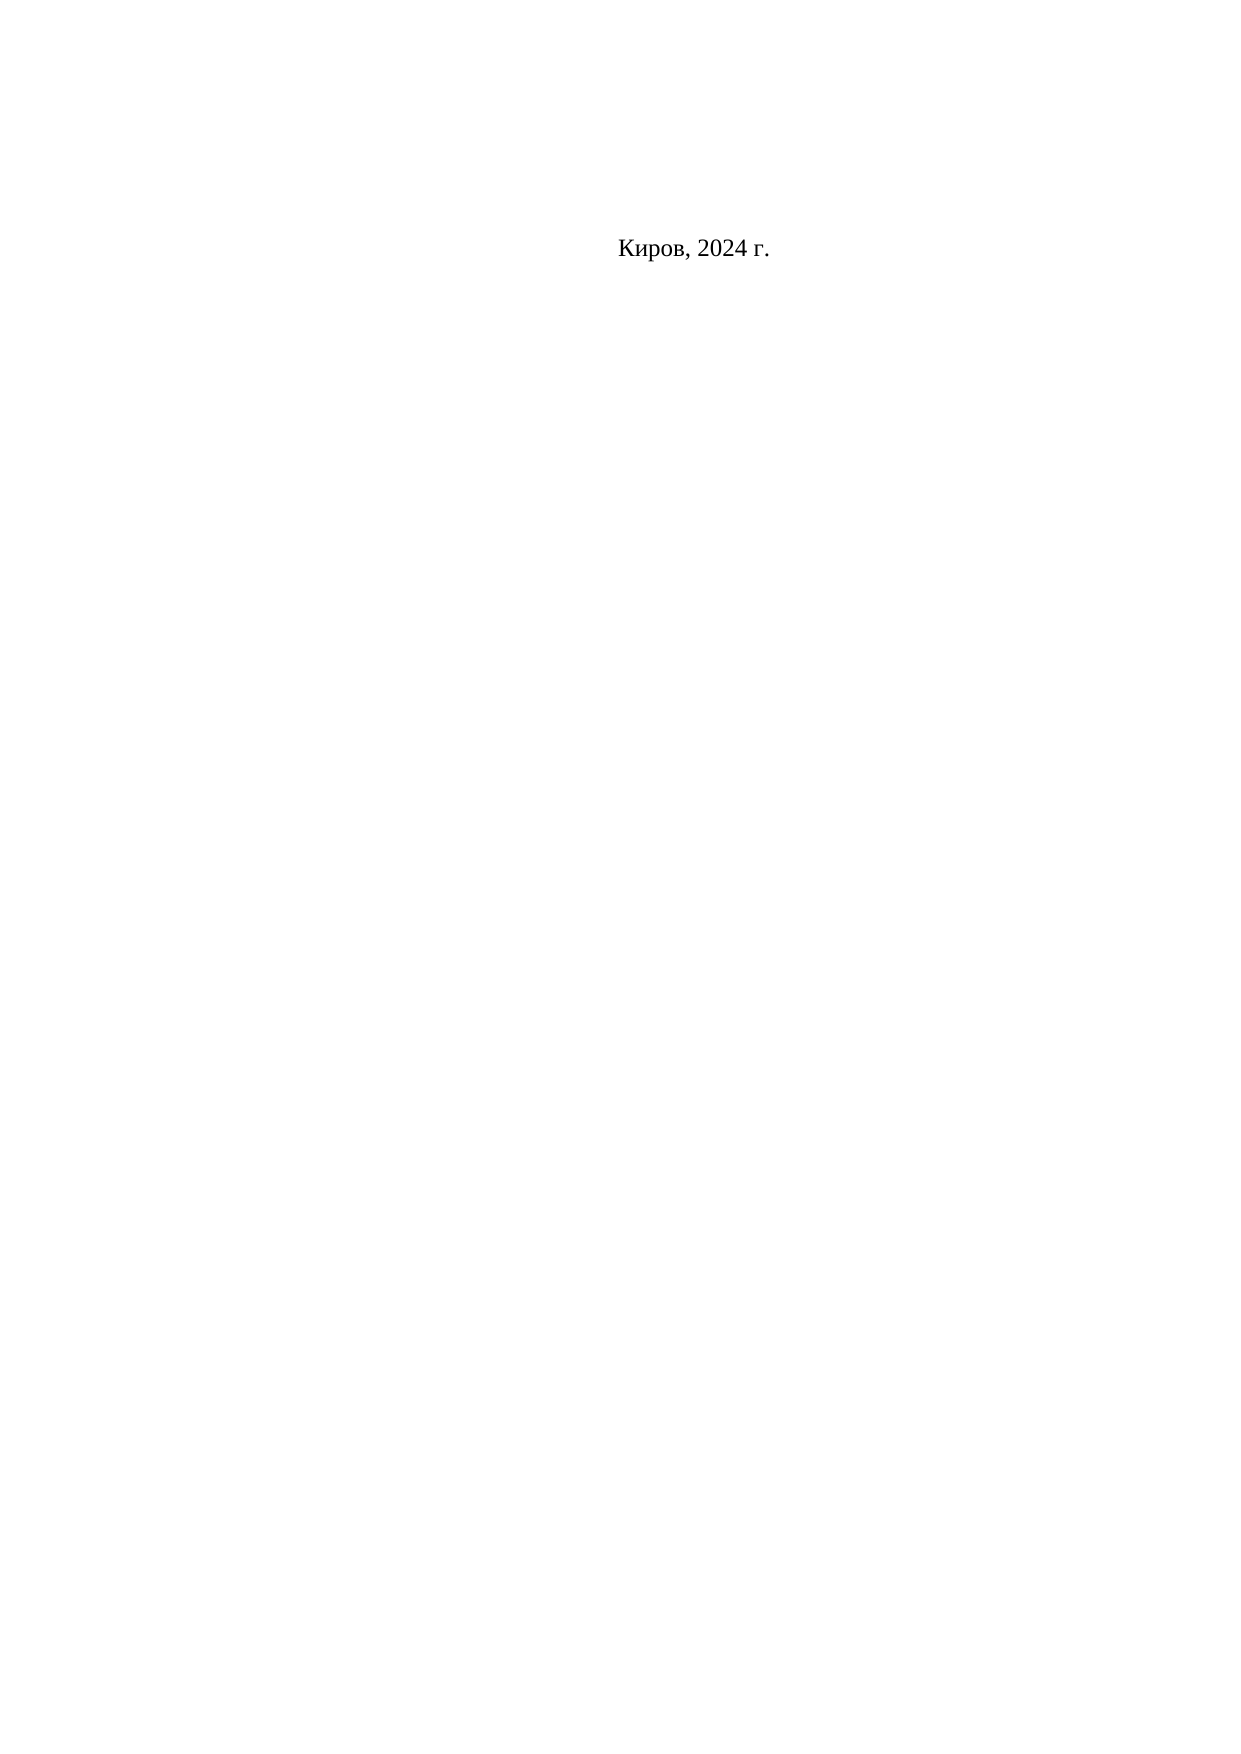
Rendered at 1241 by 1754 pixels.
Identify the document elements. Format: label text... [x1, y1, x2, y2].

text Киров, 2024 г. [118, 233, 1181, 262]
